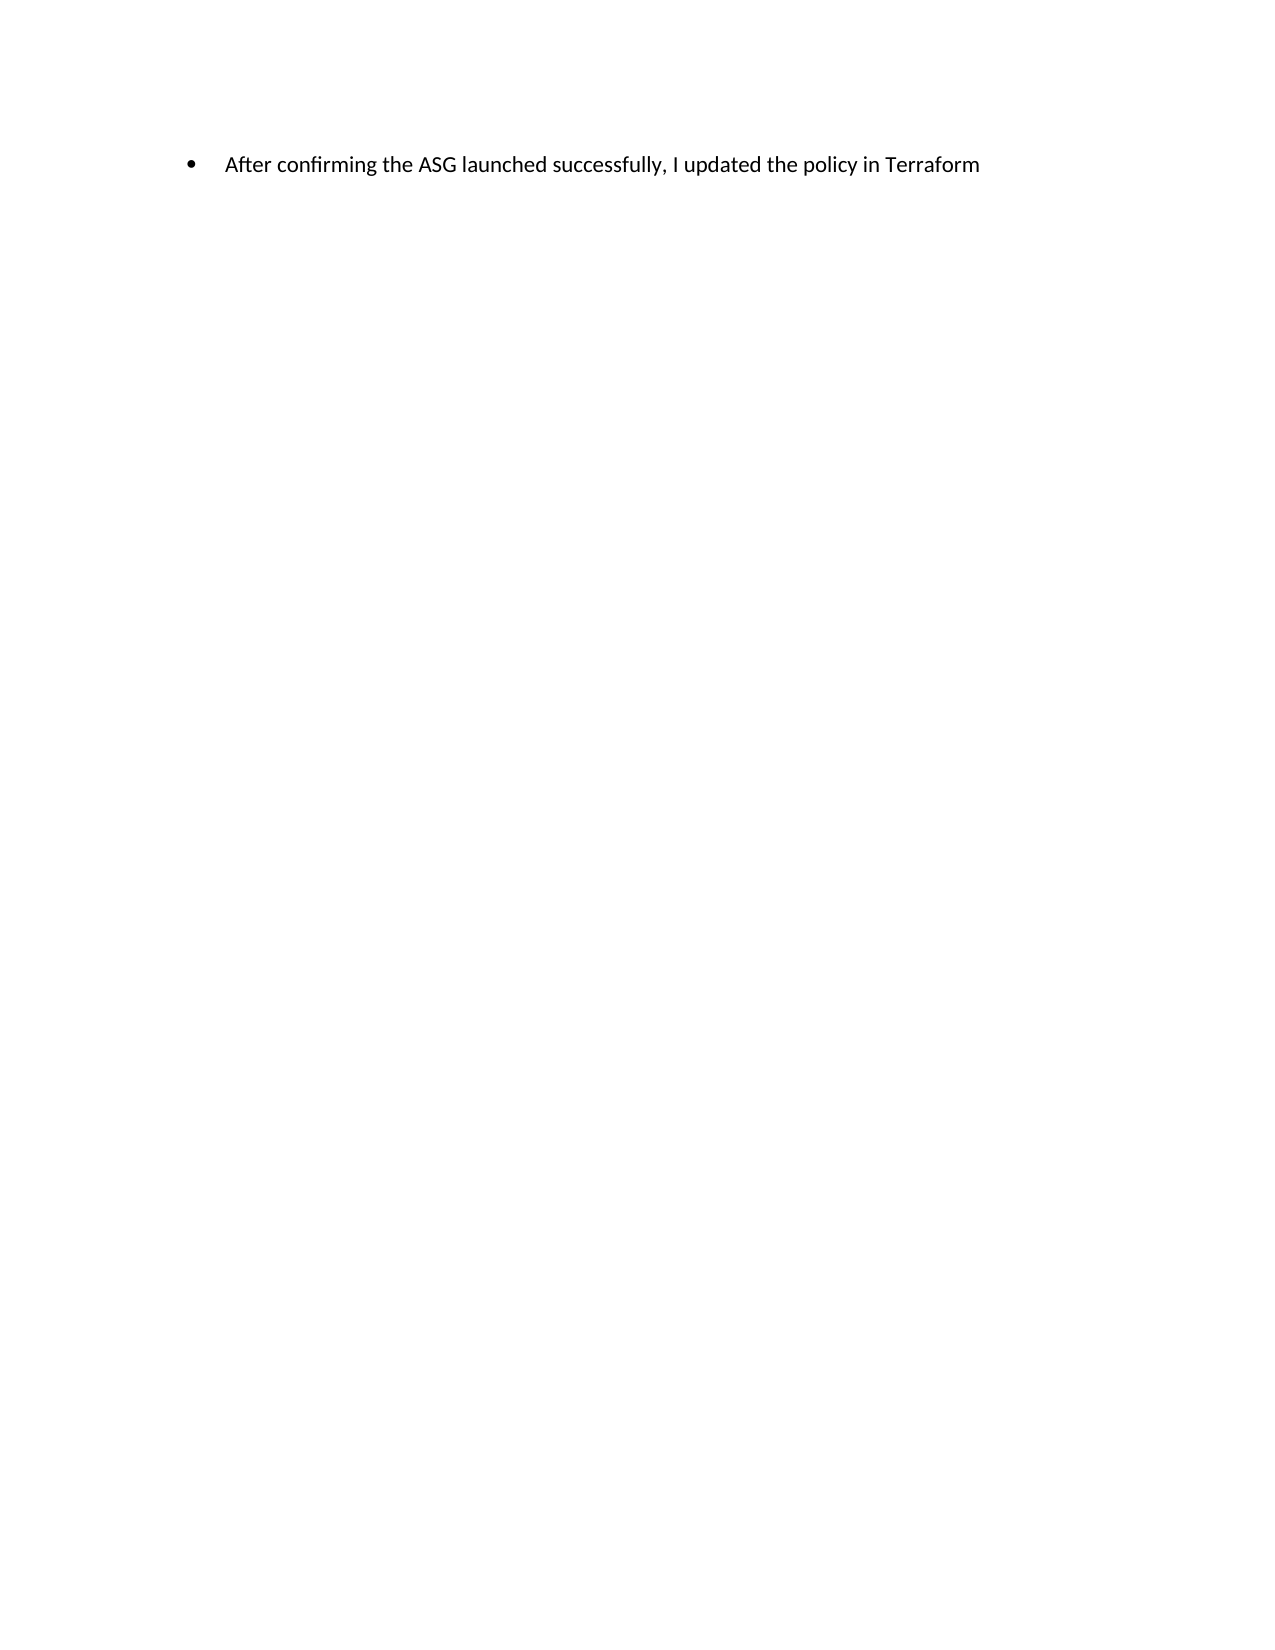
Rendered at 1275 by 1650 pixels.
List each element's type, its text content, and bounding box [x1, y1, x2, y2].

list After confirming the ASG launched successfully, I updated the policy in Terraform [187, 150, 1125, 178]
